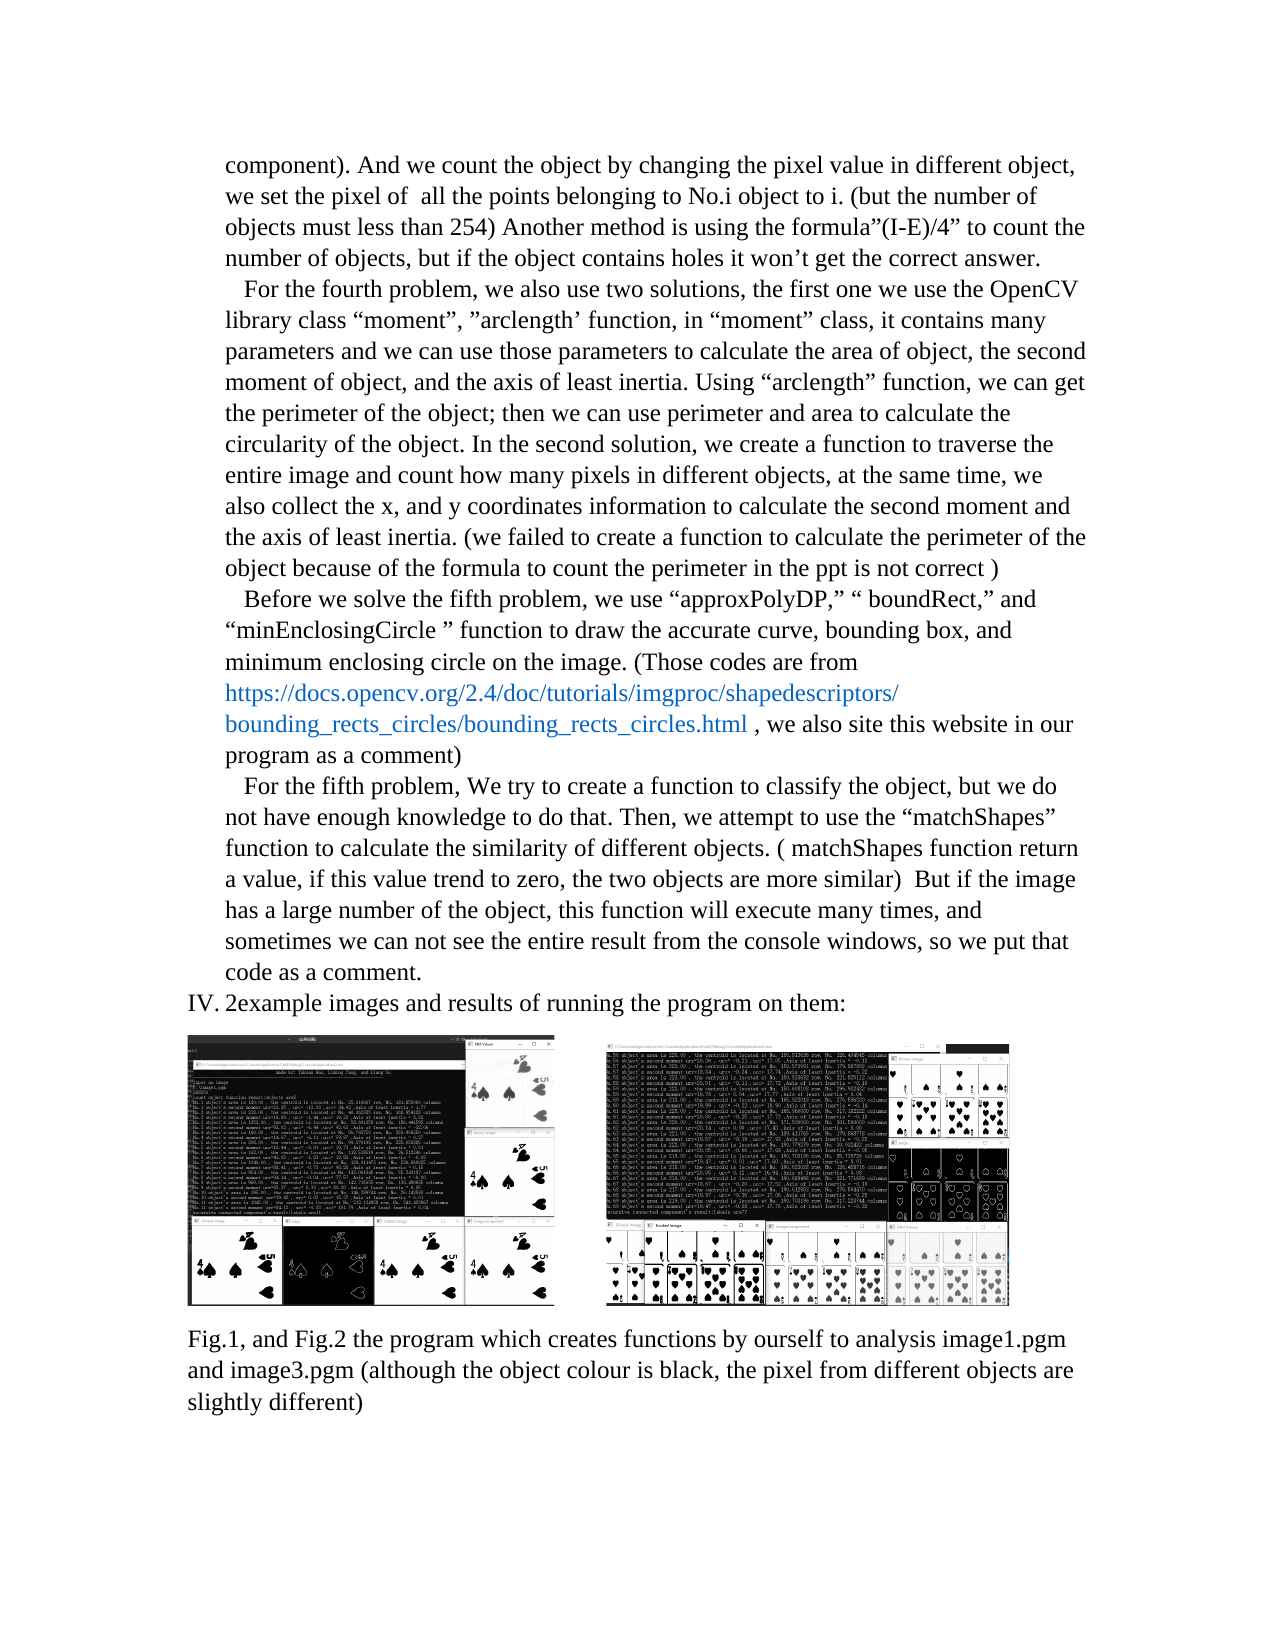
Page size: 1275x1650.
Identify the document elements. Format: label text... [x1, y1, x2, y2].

list For the fifth problem, We try to create a function to classify the object, but we do not have enough knowledge to do that. Then, we attempt to use the “matchShapes” function to calculate the similarity of different objects. ( matchShapes function return a value, if this value trend to zero, the two objects are more similar) But if the image has a large number of the object, this function will execute many times, and sometimes we can not see the entire result from the console windows, so we put that code as a comment. [225, 771, 1087, 986]
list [225, 150, 1087, 272]
list For the fourth problem, we also use two solutions, the first one we use the OpenCV library class “moment”, ”arclength’ function, in “moment” class, it contains many parameters and we can use those parameters to calculate the area of object, the second moment of object, and the axis of least inertia. Using “arclength” function, we can get the perimeter of the object; then we can use perimeter and area to calculate the circularity of the object. In the second solution, we create a function to traverse the entire image and count how many pixels in different objects, at the same time, we also collect the x, and y coordinates information to calculate the second moment and the axis of least inertia. (we failed to create a function to calculate the perimeter of the object because of the formula to count the perimeter in the ppt is not correct ) [225, 274, 1087, 582]
picture [606, 1044, 1010, 1306]
list 2example images and results of running the program on them: [187, 988, 1087, 1017]
text Fig.1, and Fig.2 the program which creates functions by ourself to analysis image1.pgm and image3.pgm (although the object colour is black, the pixel from different objects are slightly different) [187, 1324, 1087, 1415]
list Before we solve the fifth problem, we use “approxPolyDP,” “ boundRect,” and “minEnclosingCircle ” function to draw the accurate curve, bounding box, and minimum enclosing circle on the image. (Those codes are from https://docs.opencv.org/2.4/doc/tutorials/imgproc/shapedescriptors/bounding_rects_circles/bounding_rects_circles.html , we also site this website in our program as a comment) [225, 584, 1087, 768]
picture [187, 1035, 555, 1306]
